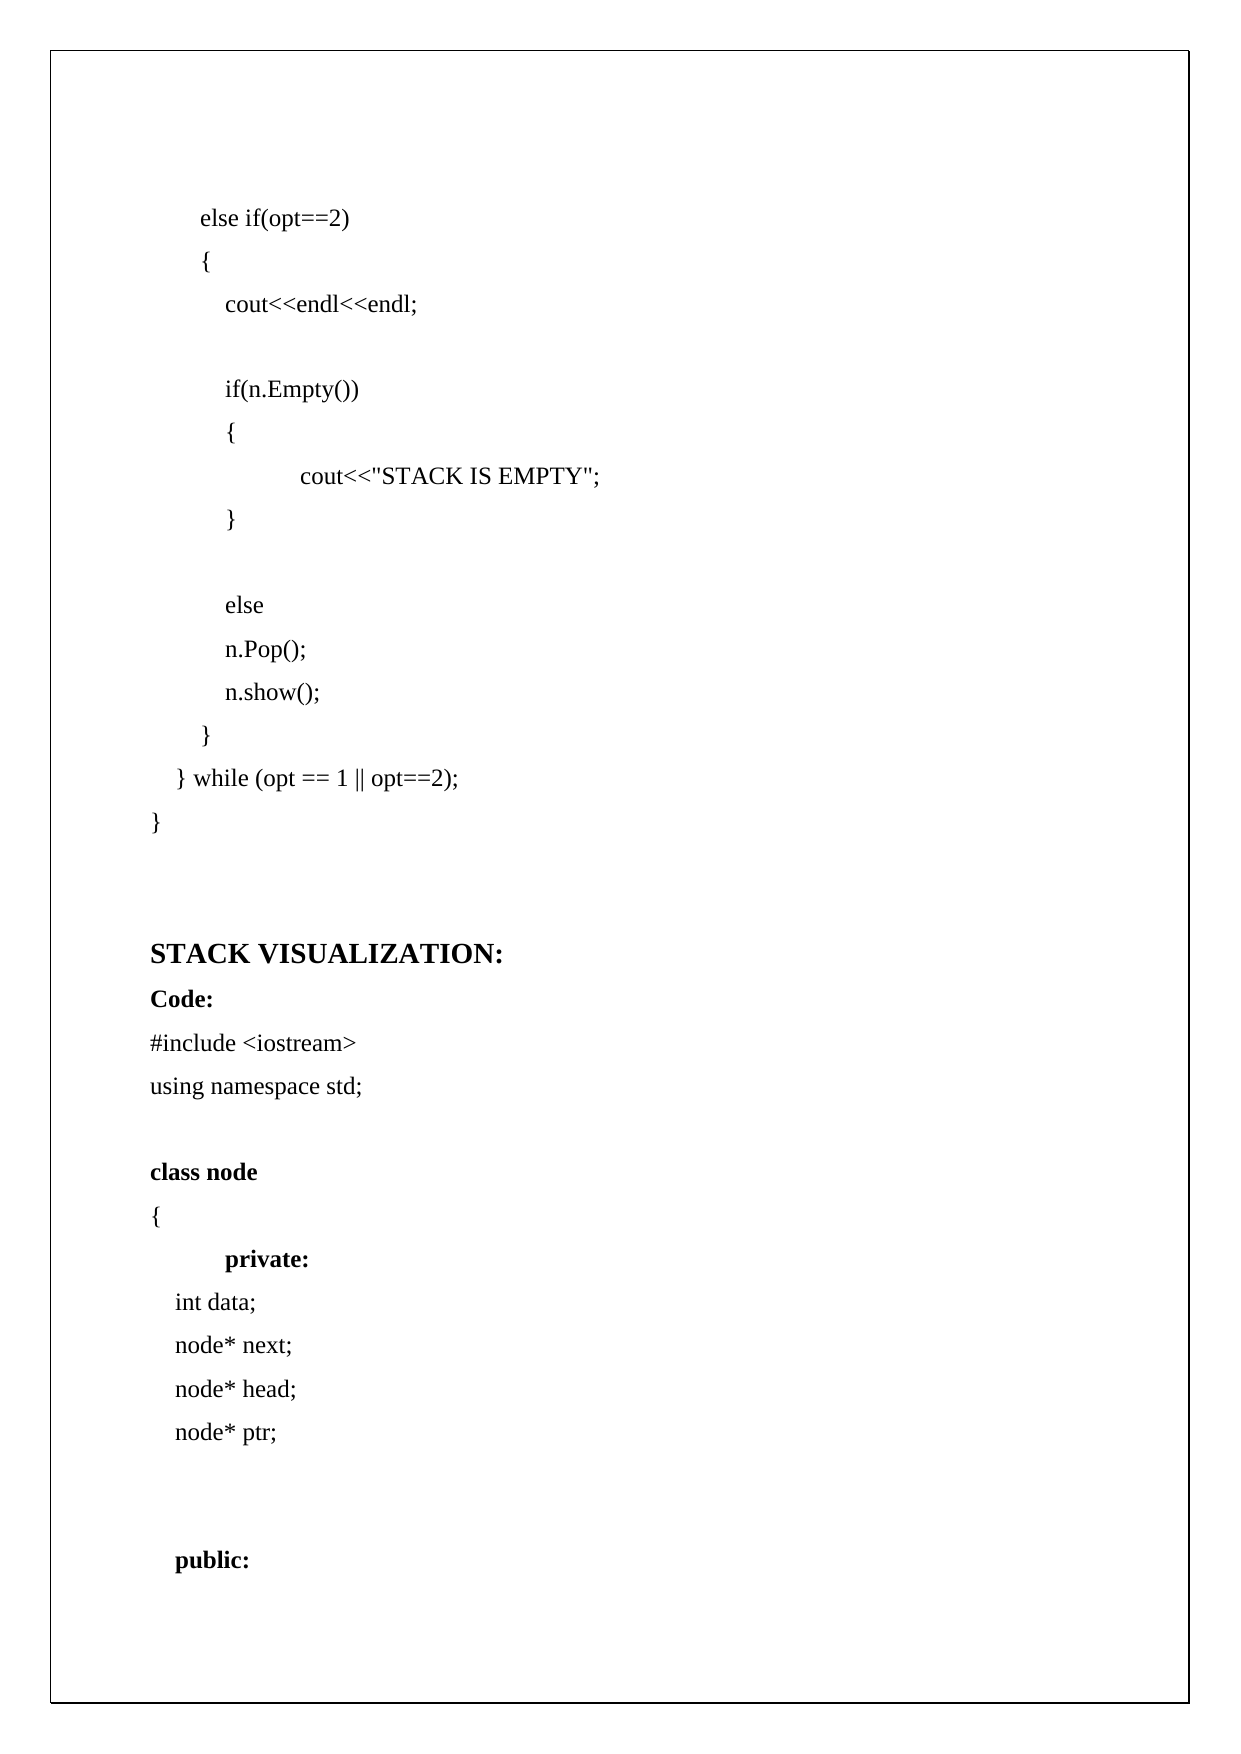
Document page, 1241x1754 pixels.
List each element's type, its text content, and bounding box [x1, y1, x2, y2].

text using namespace std; [150, 1071, 1089, 1100]
text if(n.Empty()) [150, 374, 1089, 403]
text #include <iostream> [150, 1028, 1089, 1057]
text Code: [150, 984, 1089, 1013]
text } [150, 504, 1089, 533]
text { [150, 1201, 1089, 1229]
text node* ptr; [150, 1417, 1089, 1446]
text public: [150, 1545, 1089, 1574]
text n.show(); [150, 677, 1089, 706]
text } [150, 720, 1089, 749]
text int data; [150, 1287, 1089, 1316]
text cout<<endl<<endl; [150, 289, 1089, 318]
text else [150, 590, 1089, 619]
text } while (opt == 1 || opt==2); [150, 763, 1089, 792]
text } [150, 807, 1089, 835]
text private: [150, 1244, 1089, 1273]
text node* head; [150, 1374, 1089, 1402]
text n.Pop(); [150, 634, 1089, 662]
text STACK VISUALIZATION: [150, 936, 1089, 970]
text class node [150, 1157, 1089, 1186]
text { [150, 417, 1089, 446]
text { [150, 246, 1089, 274]
text else if(opt==2) [150, 203, 1089, 231]
text cout<<"STACK IS EMPTY"; [150, 461, 1089, 489]
text node* next; [150, 1330, 1089, 1359]
